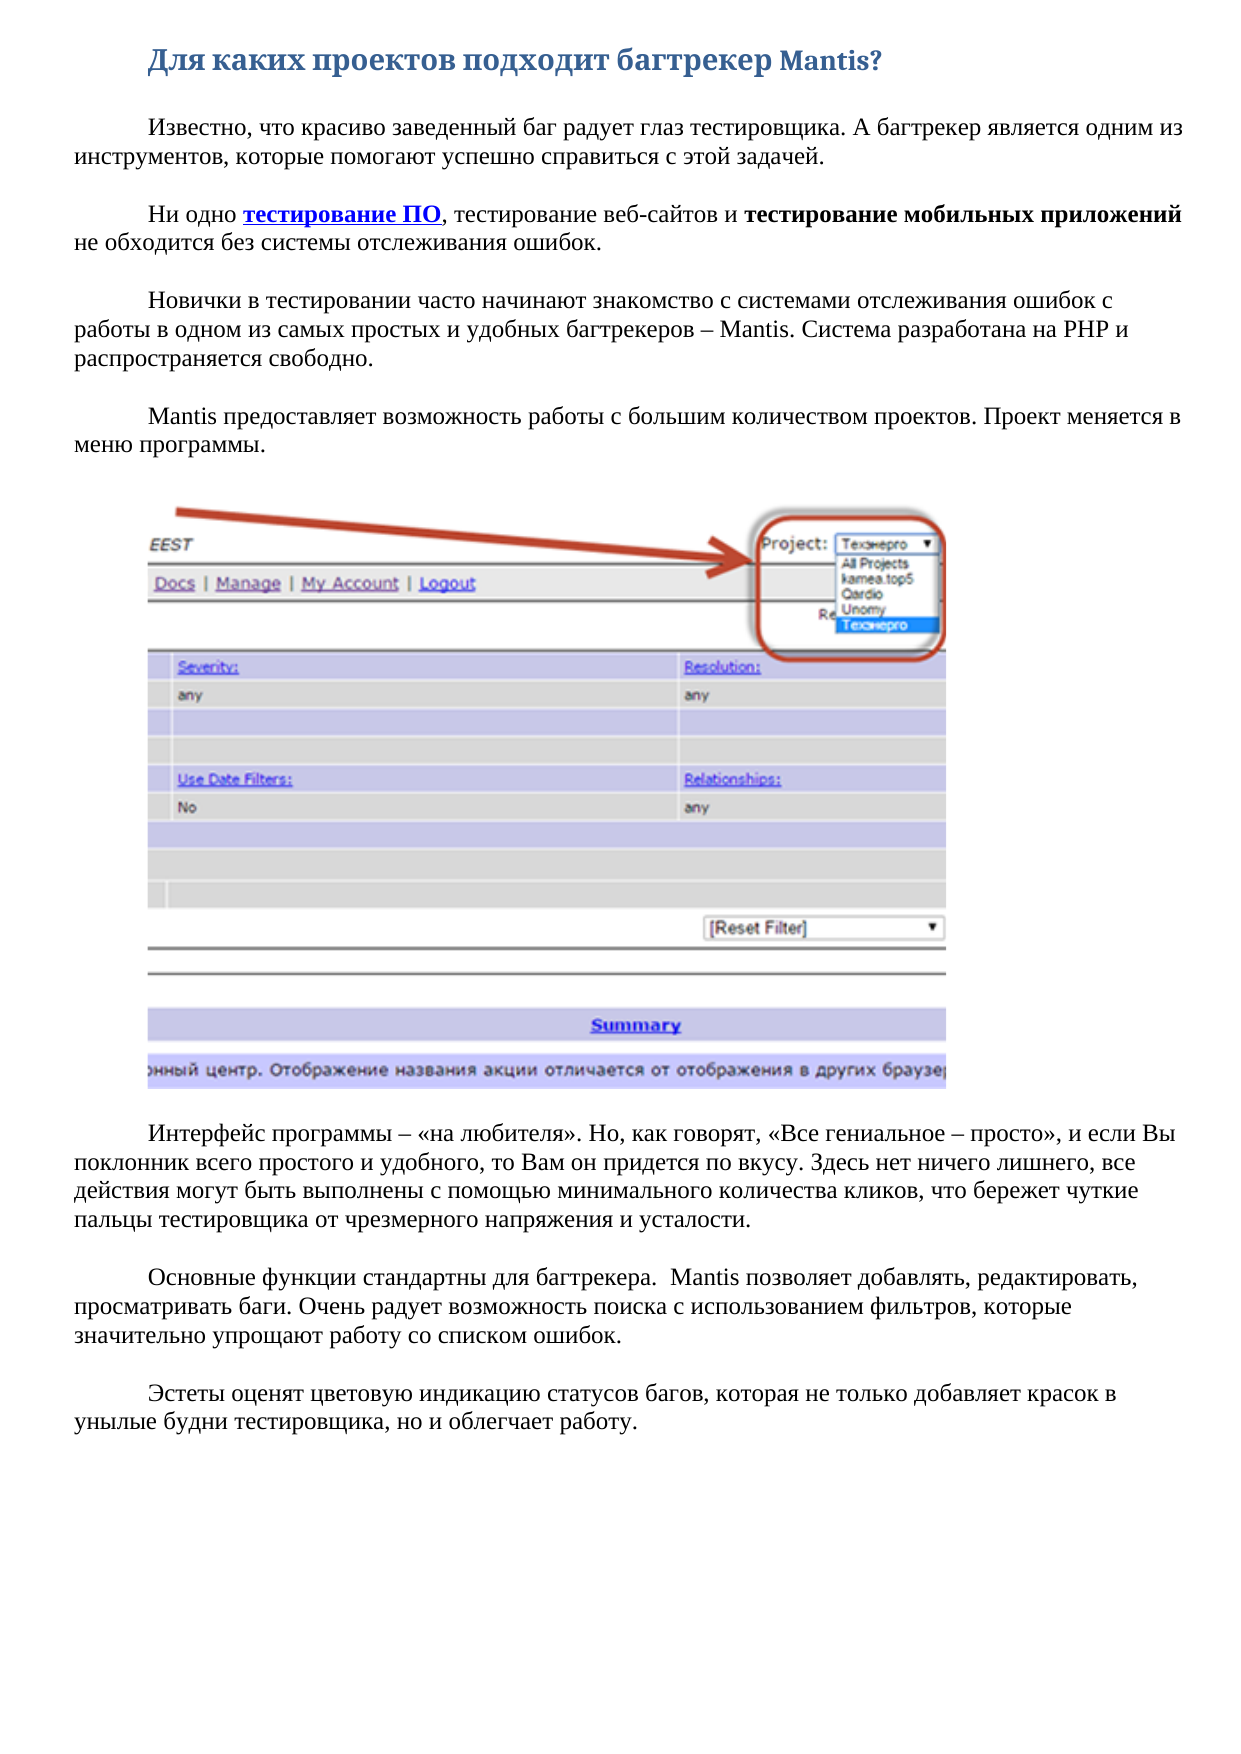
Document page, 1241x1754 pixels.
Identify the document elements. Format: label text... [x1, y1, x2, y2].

text Эстеты оценят цветовую индикацию статусов багов, которая не только добавляет красок в унылые будни тестировщика, но и облегчает работу. [74, 1378, 1196, 1435]
subtitle Для каких проектов подходит багтрекер Mantis? [74, 44, 1196, 78]
text Новички в тестировании часто начинают знакомство с системами отслеживания ошибок с работы в одном из самых простых и удобных багтрекеров – Mantis. Система разработана на PHP и распространяется свободно. [74, 285, 1196, 372]
text Ни одно тестирование ПО, тестирование веб-сайтов и тестирование мобильных приложений не обходится без системы отслеживания ошибок. [74, 199, 1196, 256]
text Основные функции стандартны для багтрекера. Mantis позволяет добавлять, редактировать, просматривать баги. Очень радует возможность поиска с использованием фильтров, которые значительно упрощают работу со списком ошибок. [74, 1262, 1196, 1348]
picture [147, 487, 947, 1089]
text Mantis предоставляет возможность работы с большим количеством проектов. Проект меняется в меню программы. [74, 401, 1196, 458]
text Интерфейс программы – «на любителя». Но, как говорят, «Все гениальное – просто», и если Вы поклонник всего простого и удобного, то Вам он придется по вкусу. Здесь нет ничего лишнего, все действия могут быть выполнены с помощью минимального количества кликов, что бережет чуткие пальцы тестировщика от чрезмерного напряжения и усталости. [74, 1118, 1196, 1233]
text Известно, что красиво заведенный баг радует глаз тестировщика. А багтрекер является одним из инструментов, которые помогают успешно справиться с этой задачей. [74, 112, 1196, 169]
